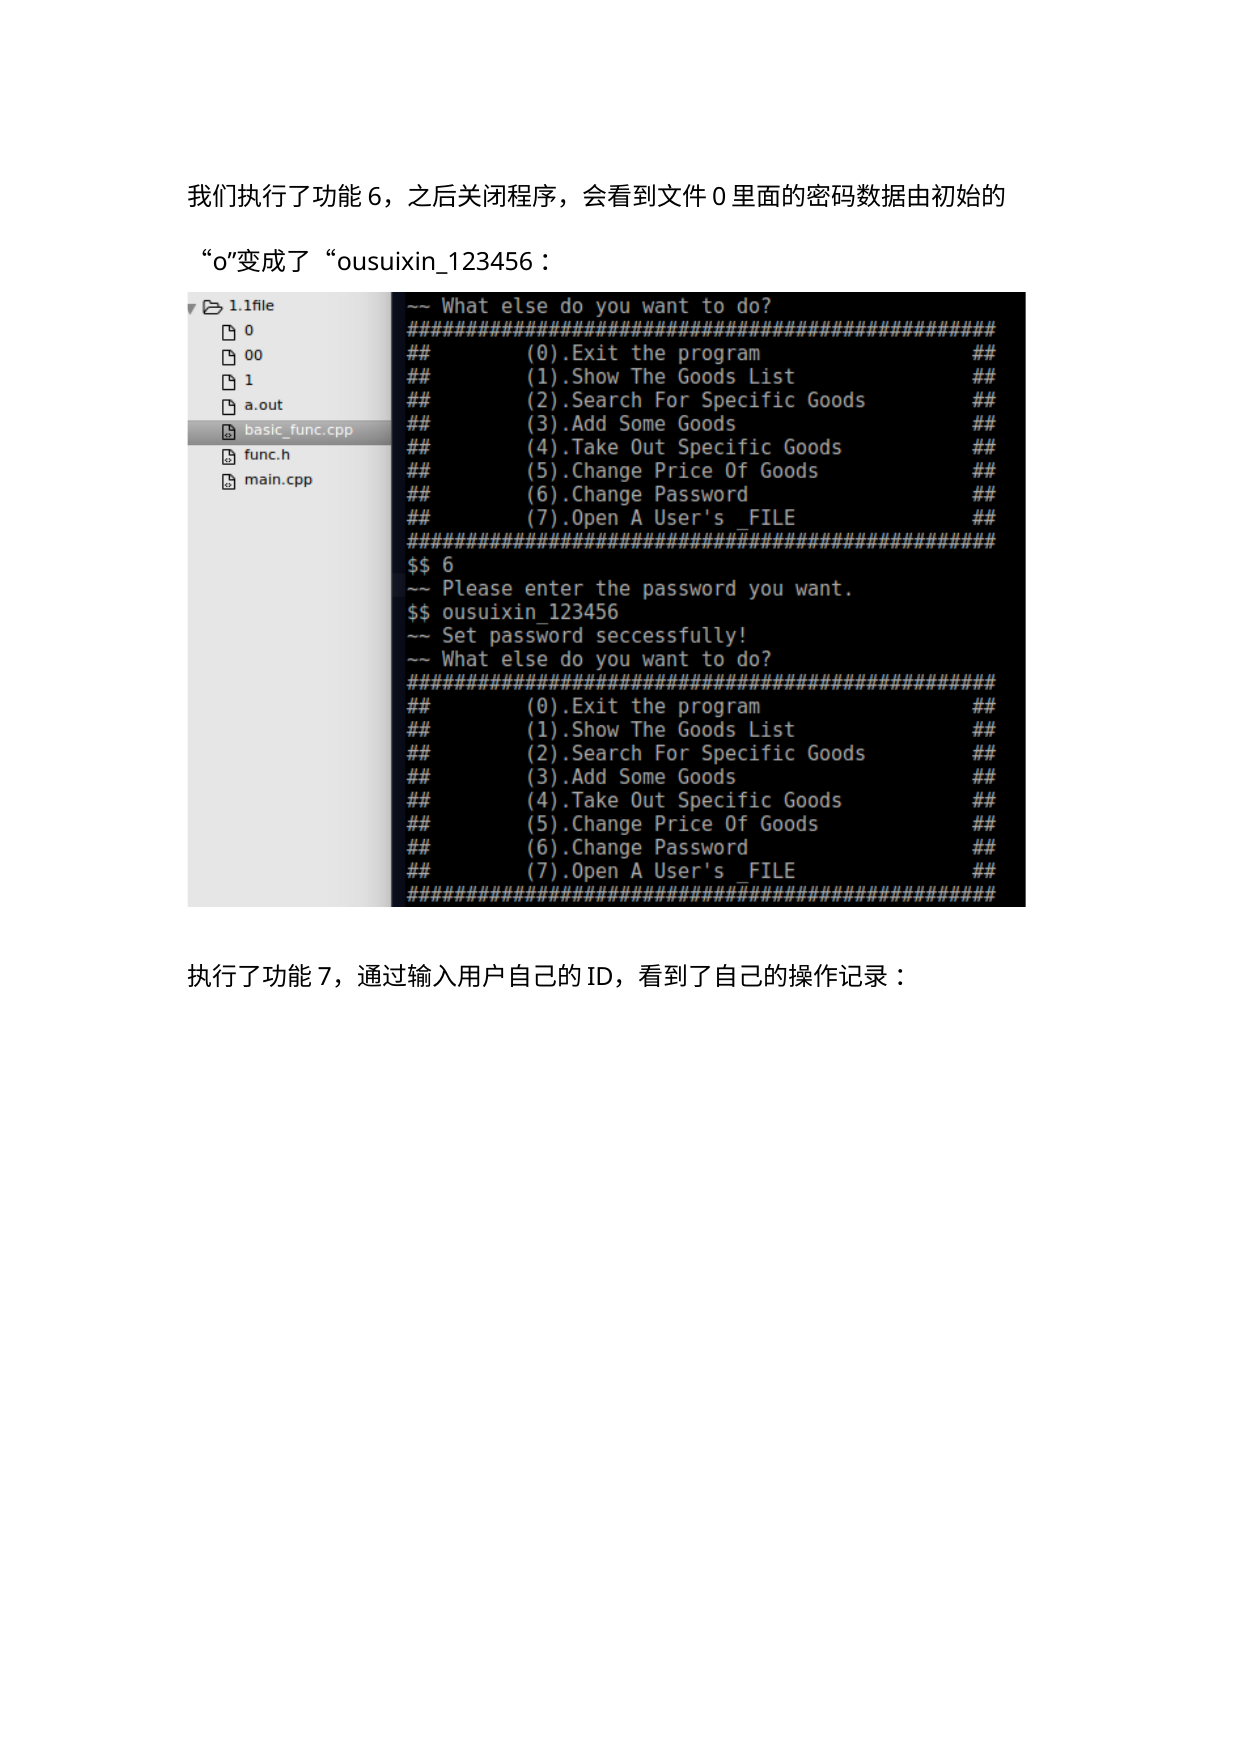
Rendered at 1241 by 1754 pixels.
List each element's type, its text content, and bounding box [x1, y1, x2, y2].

picture [187, 292, 1026, 907]
text 执行了功能7，通过输入用户自己的ID，看到了自己的操作记录 ： [187, 942, 1053, 1007]
text 我们执行了功能6，之后关闭程序，会看到文件0里面的密码数据由初始的“o”变成了“ousuixin_123456 ： [187, 162, 1053, 292]
